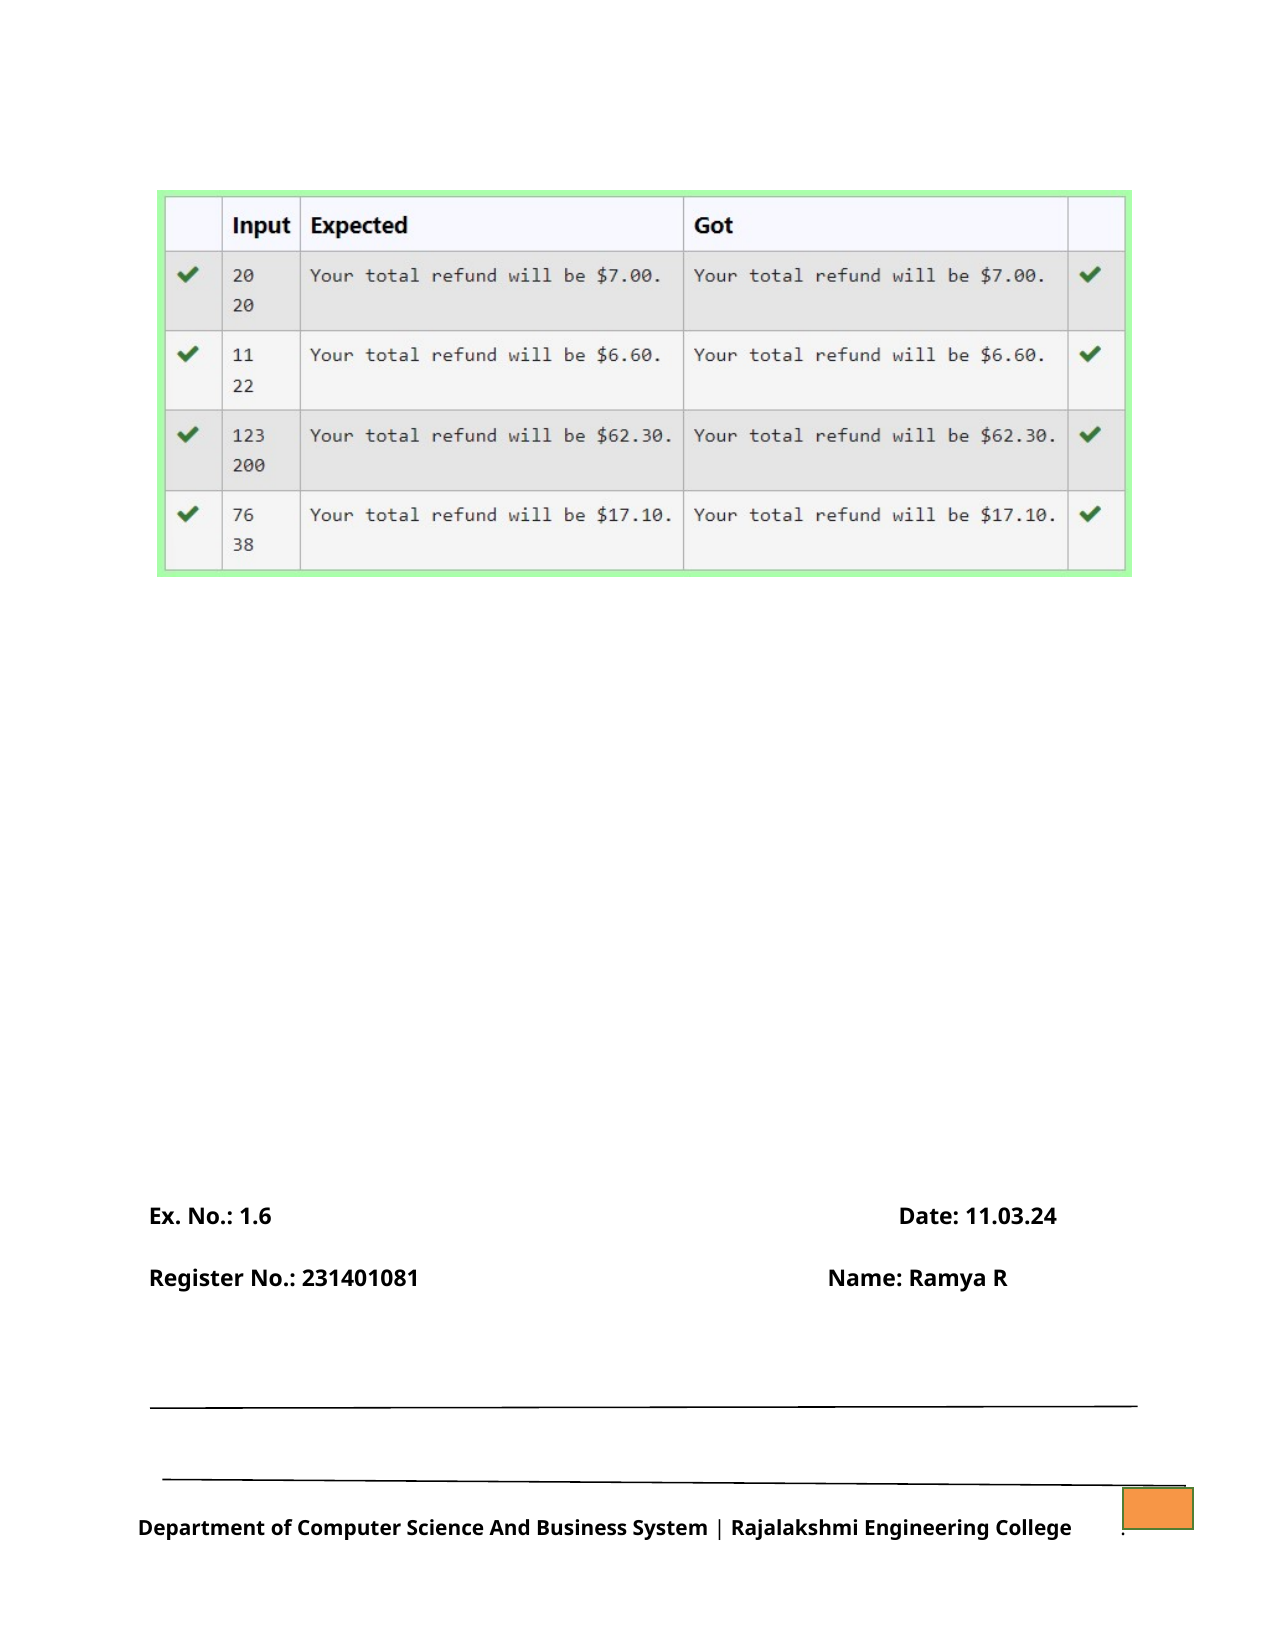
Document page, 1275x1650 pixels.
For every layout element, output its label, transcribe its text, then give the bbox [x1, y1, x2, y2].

picture [157, 190, 1132, 577]
text Ex. No.: 1.6 Date: 11.03.24 [148, 1200, 1132, 1231]
subtitle Register No.: 231401081 Name: Ramya R [148, 1261, 1132, 1293]
